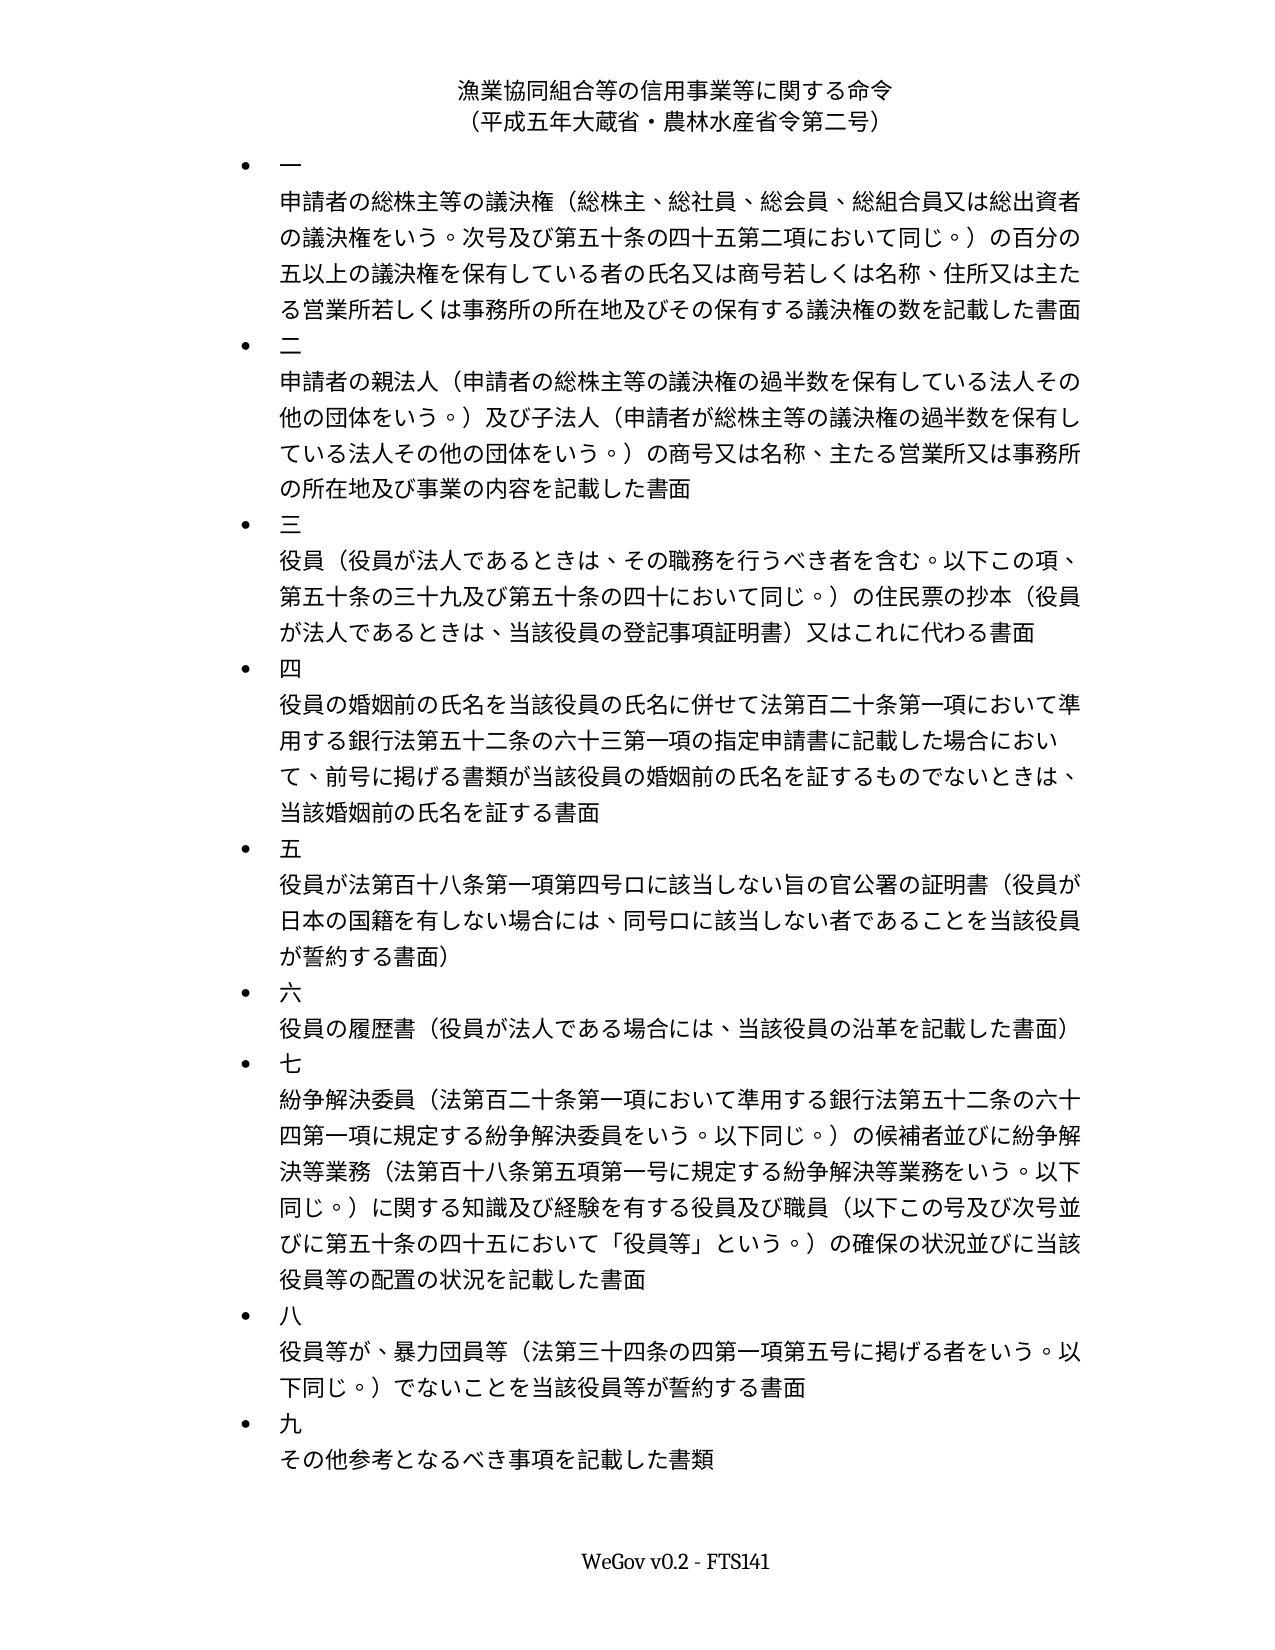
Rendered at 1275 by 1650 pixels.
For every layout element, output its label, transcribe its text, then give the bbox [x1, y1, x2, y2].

list 三 役員（役員が法人であるときは、その職務を行うべき者を含む。以下この項、第五十条の三十九及び第五十条の四十において同じ。）の住民票の抄本（役員が法人であるときは、当該役員の登記事項証明書）又はこれに代わる書面 [242, 509, 1087, 648]
list 八 役員等が、暴力団員等（法第三十四条の四第一項第五号に掲げる者をいう。以下同じ。）でないことを当該役員等が誓約する書面 [242, 1300, 1087, 1403]
list 一 申請者の総株主等の議決権（総株主、総社員、総会員、総組合員又は総出資者の議決権をいう。次号及び第五十条の四十五第二項において同じ。）の百分の五以上の議決権を保有している者の氏名又は商号若しくは名称、住所又は主たる営業所若しくは事務所の所在地及びその保有する議決権の数を記載した書面 [242, 150, 1087, 325]
list 六 役員の履歴書（役員が法人である場合には、当該役員の沿革を記載した書面） [242, 977, 1087, 1044]
list 七 紛争解決委員（法第百二十条第一項において準用する銀行法第五十二条の六十四第一項に規定する紛争解決委員をいう。以下同じ。）の候補者並びに紛争解決等業務（法第百十八条第五項第一号に規定する紛争解決等業務をいう。以下同じ。）に関する知識及び経験を有する役員及び職員（以下この号及び次号並びに第五十条の四十五において「役員等」という。）の確保の状況並びに当該役員等の配置の状況を記載した書面 [242, 1048, 1087, 1295]
list 四 役員の婚姻前の氏名を当該役員の氏名に併せて法第百二十条第一項において準用する銀行法第五十二条の六十三第一項の指定申請書に記載した場合において、前号に掲げる書類が当該役員の婚姻前の氏名を証するものでないときは、当該婚姻前の氏名を証する書面 [242, 653, 1087, 828]
list 二 申請者の親法人（申請者の総株主等の議決権の過半数を保有している法人その他の団体をいう。）及び子法人（申請者が総株主等の議決権の過半数を保有している法人その他の団体をいう。）の商号又は名称、主たる営業所又は事務所の所在地及び事業の内容を記載した書面 [242, 330, 1087, 505]
list 五 役員が法第百十八条第一項第四号ロに該当しない旨の官公署の証明書（役員が日本の国籍を有しない場合には、同号ロに該当しない者であることを当該役員が誓約する書面） [242, 833, 1087, 972]
list 九 その他参考となるべき事項を記載した書類 [242, 1408, 1087, 1475]
